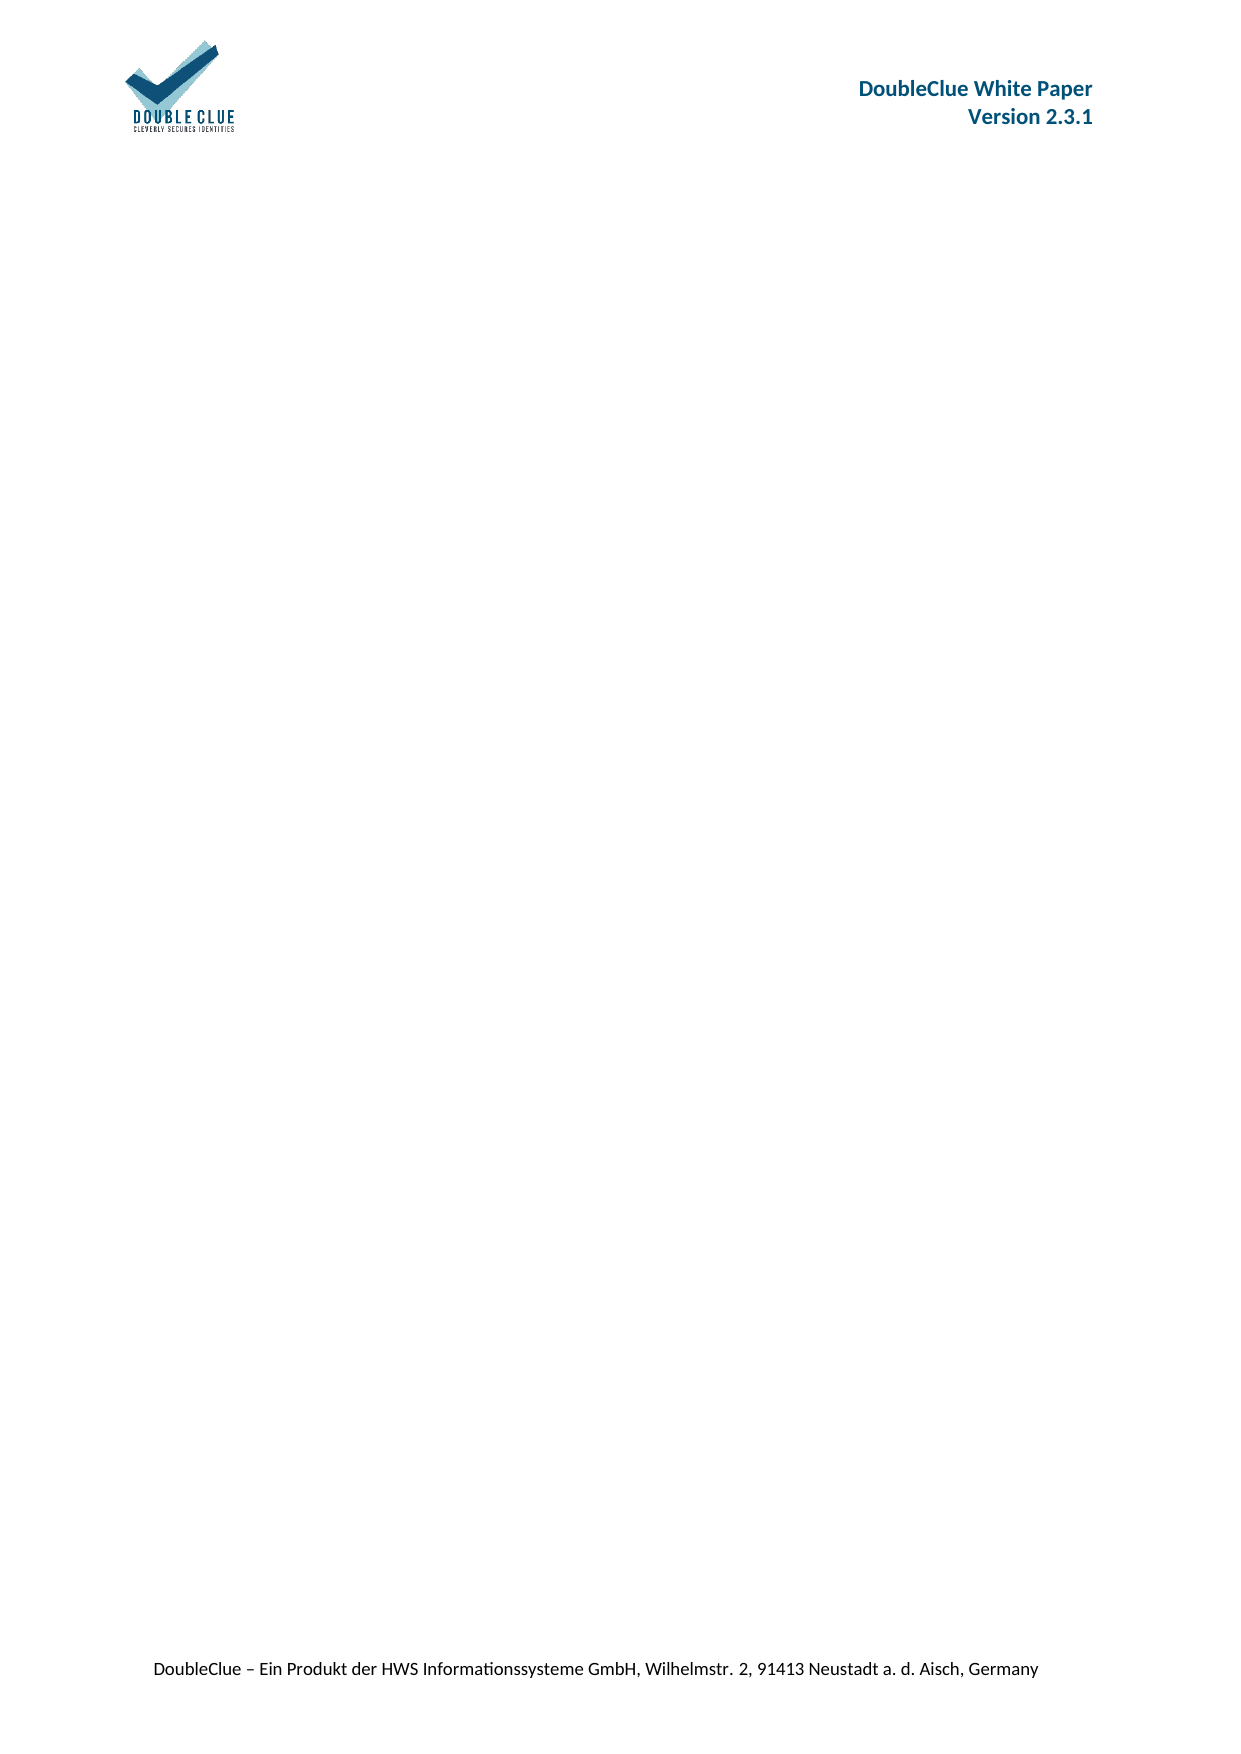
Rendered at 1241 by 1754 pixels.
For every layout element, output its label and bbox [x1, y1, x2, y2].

picture [118, 32, 244, 136]
